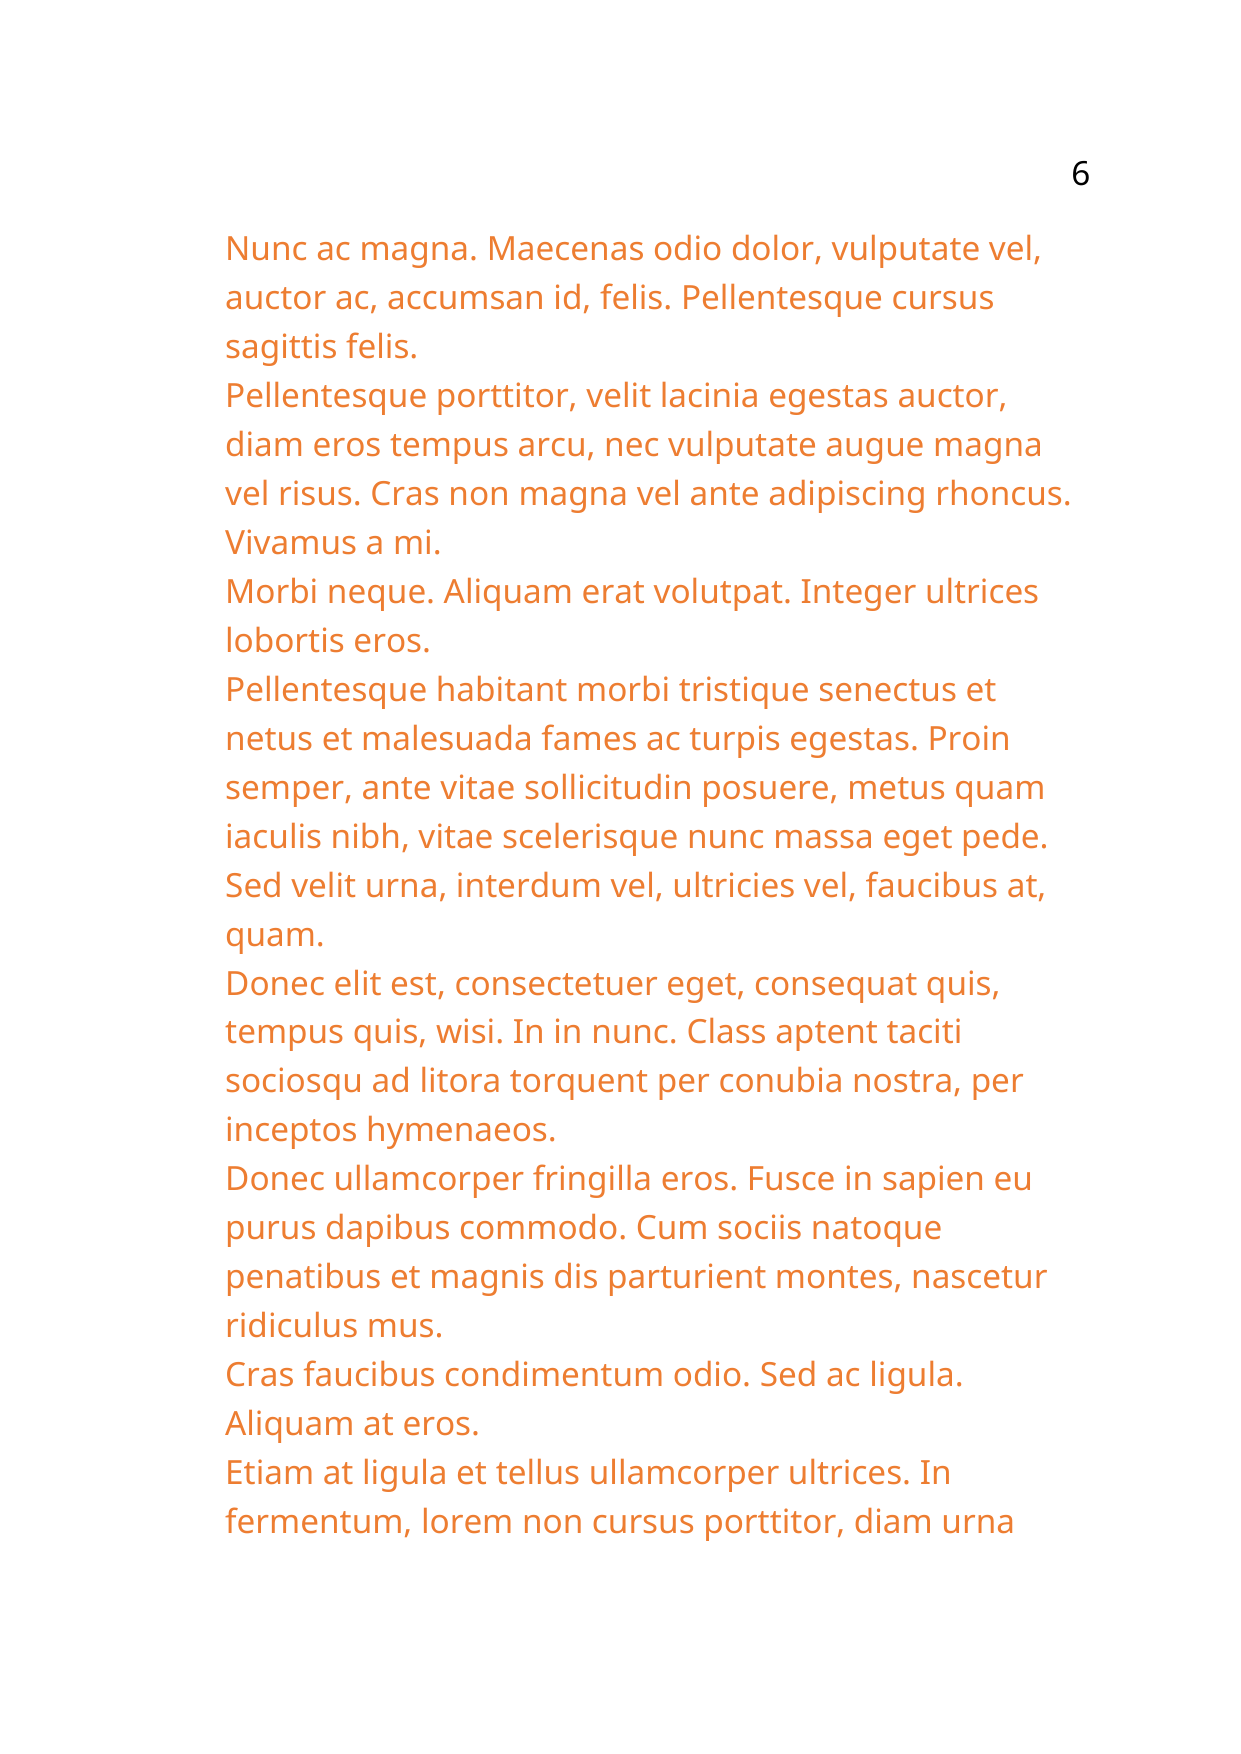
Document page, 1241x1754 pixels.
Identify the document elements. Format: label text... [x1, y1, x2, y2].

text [225, 1449, 1090, 1543]
text Pellentesque habitant morbi tristique senectus et netus et malesuada fames ac turpis egestas. Proin semper, ante vitae sollicitudin posuere, metus quam iaculis nibh, vitae scelerisque nunc massa eget pede. Sed velit urna, interdum vel, ultricies vel, faucibus at, quam. [225, 666, 1090, 956]
text Donec ullamcorper fringilla eros. Fusce in sapien eu purus dapibus commodo. Cum sociis natoque penatibus et magnis dis parturient montes, nascetur ridiculus mus. [225, 1155, 1090, 1347]
text Cras faucibus condimentum odio. Sed ac ligula. Aliquam at eros. [225, 1351, 1090, 1445]
text Pellentesque porttitor, velit lacinia egestas auctor, diam eros tempus arcu, nec vulputate augue magna vel risus. Cras non magna vel ante adipiscing rhoncus. Vivamus a mi. [225, 372, 1090, 564]
text Donec elit est, consectetuer eget, consequat quis, tempus quis, wisi. In in nunc. Class aptent taciti sociosqu ad litora torquent per conubia nostra, per inceptos hymenaeos. [225, 959, 1090, 1152]
text Morbi neque. Aliquam erat volutpat. Integer ultrices lobortis eros. [225, 568, 1090, 662]
text Nunc ac magna. Maecenas odio dolor, vulputate vel, auctor ac, accumsan id, felis. Pellentesque cursus sagittis felis. [225, 225, 1090, 368]
